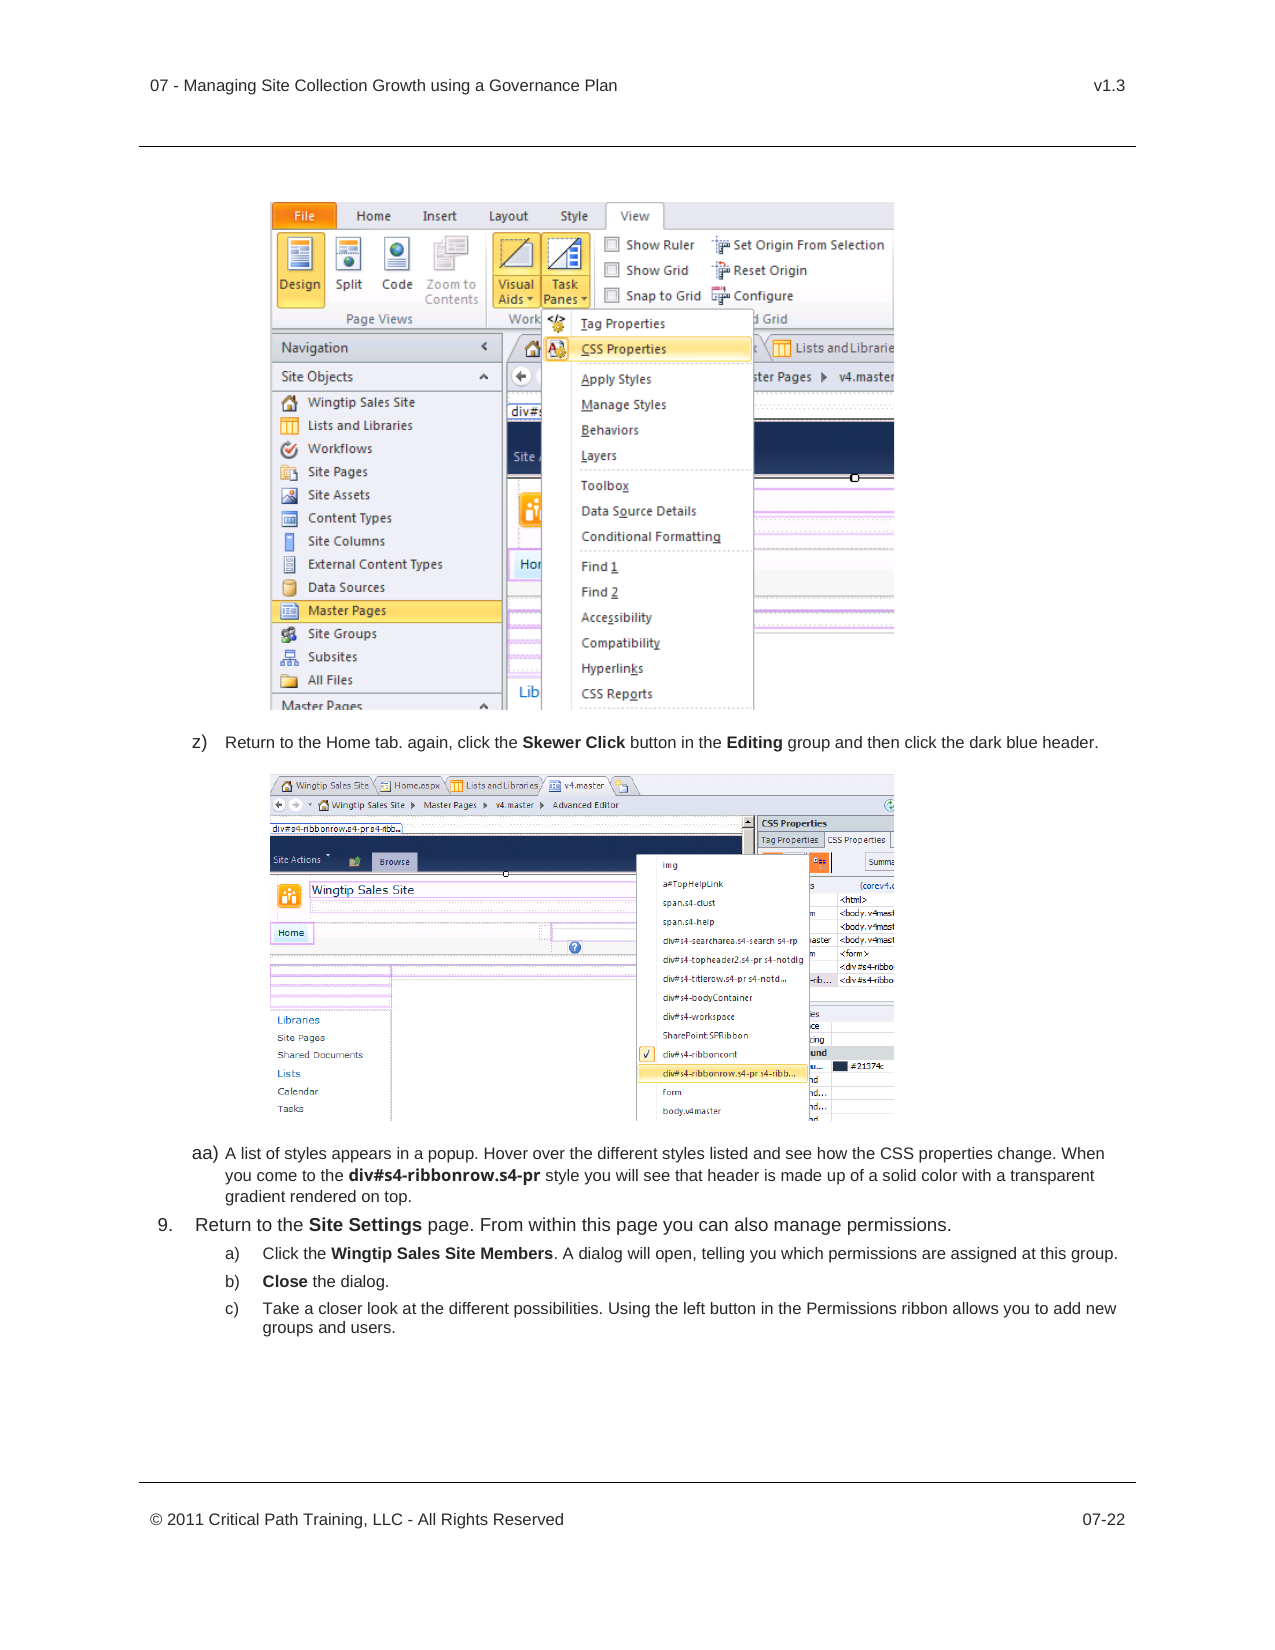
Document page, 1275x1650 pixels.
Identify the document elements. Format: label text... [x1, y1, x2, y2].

picture [270, 774, 895, 1121]
text Return to the Home tab. again, click the Skewer Click button in the Editing group and then click the dark blue header. [192, 731, 1125, 753]
list Close the dialog. [225, 1271, 1125, 1291]
list Return to the Site Settings page. From within this page you can also manage permissions. [157, 1214, 1125, 1236]
picture [270, 202, 895, 710]
text A list of styles appears in a popup. Hover over the different styles listed and see how the CSS properties change. When you come to the div#s4-ribbonrow.s4-pr style you will see that header is made up of a solid color with a transparent gradient rendered on top. [192, 1142, 1125, 1206]
list Take a closer look at the different possibilities. Using the left button in the Permissions ribbon allows you to add new groups and users. [225, 1299, 1125, 1337]
list Click the Wingtip Sales Site Members. A dialog will open, telling you which permissions are assigned at this group. [225, 1244, 1125, 1263]
